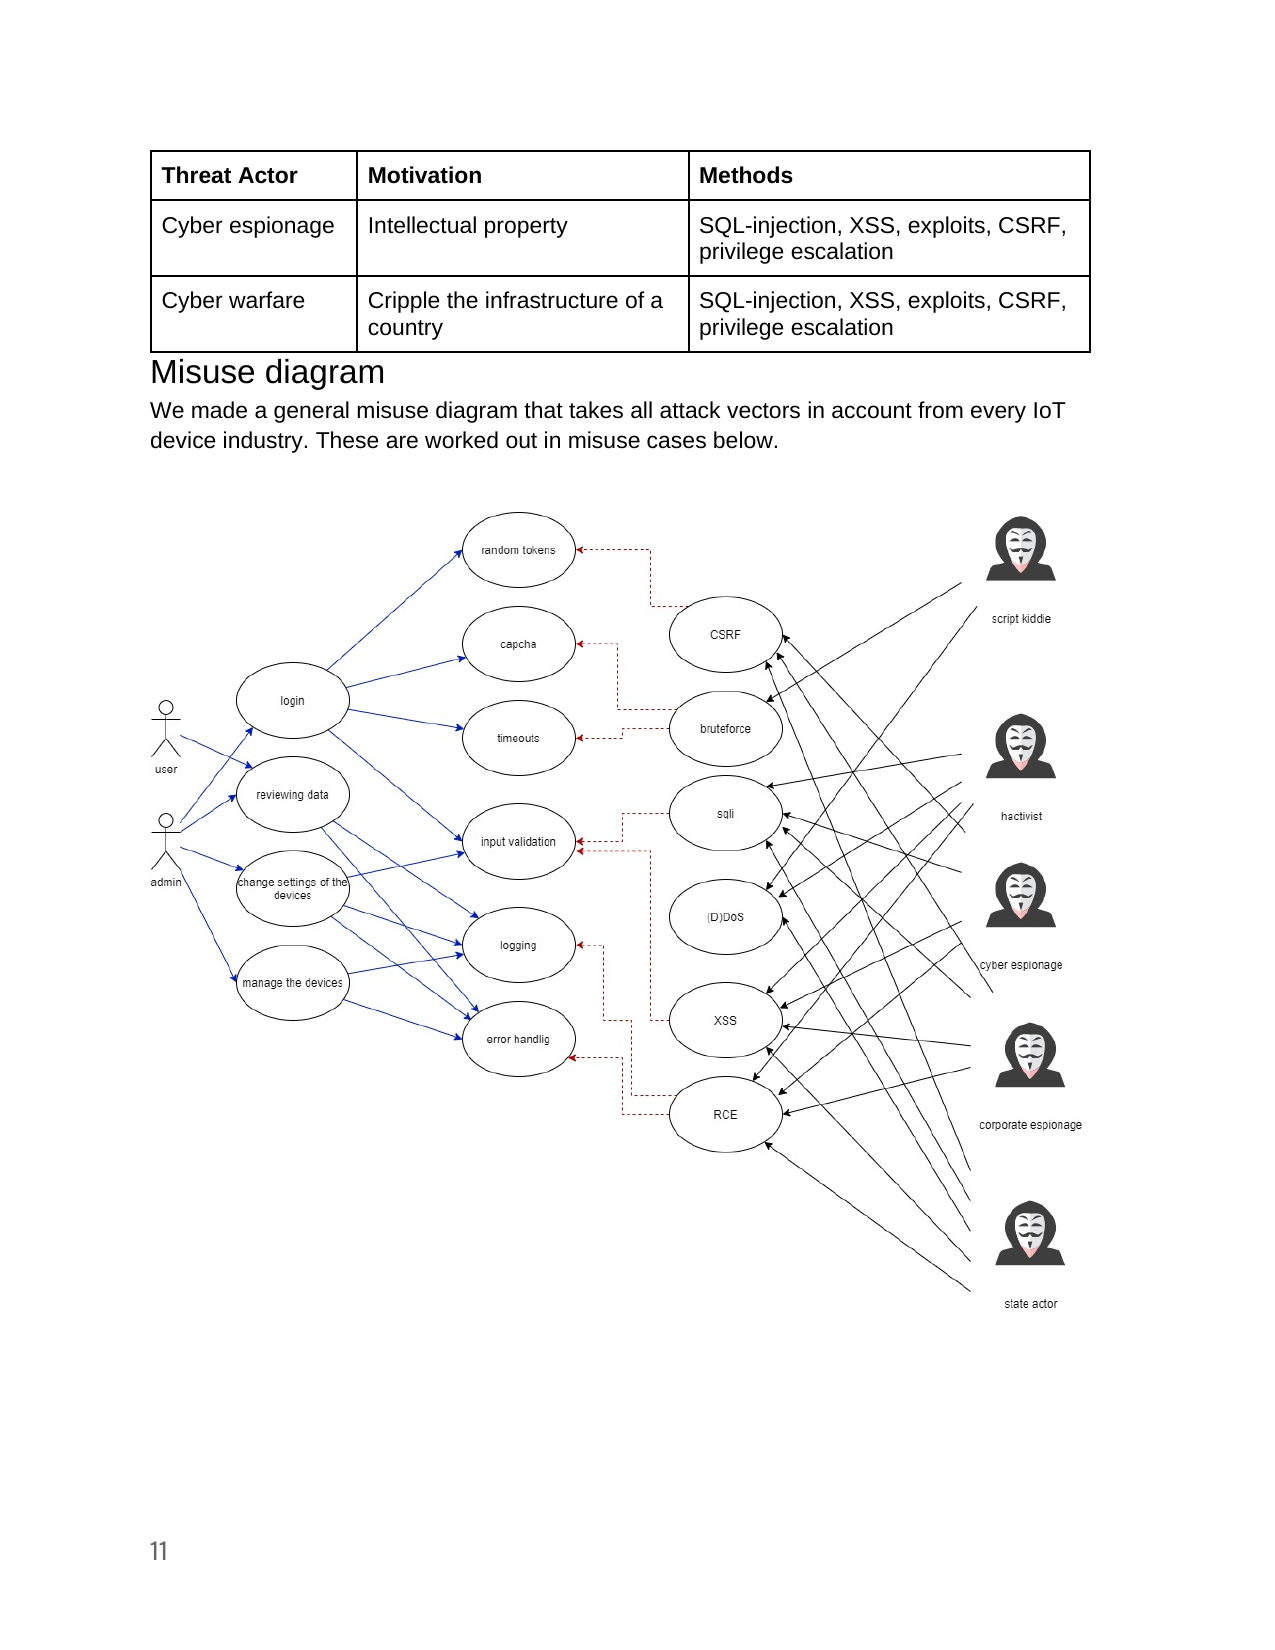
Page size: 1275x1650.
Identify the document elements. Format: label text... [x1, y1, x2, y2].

picture [150, 486, 1091, 1311]
table_header Threat Actor [152, 152, 356, 199]
table_cell Cyber espionage [152, 201, 356, 275]
table_header Motivation [358, 152, 688, 199]
table_cell Cyber warfare [152, 277, 356, 351]
table_cell Cripple the infrastructure of a country [358, 277, 688, 351]
table_cell Intellectual property [358, 201, 688, 275]
text We made a general misuse diagram that takes all attack vectors in account from every IoT device industry. These are worked out in misuse cases below. [150, 397, 1125, 453]
text Misuse diagram [150, 353, 1125, 391]
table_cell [690, 277, 1089, 351]
table_header Methods [690, 152, 1089, 199]
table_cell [690, 201, 1089, 275]
